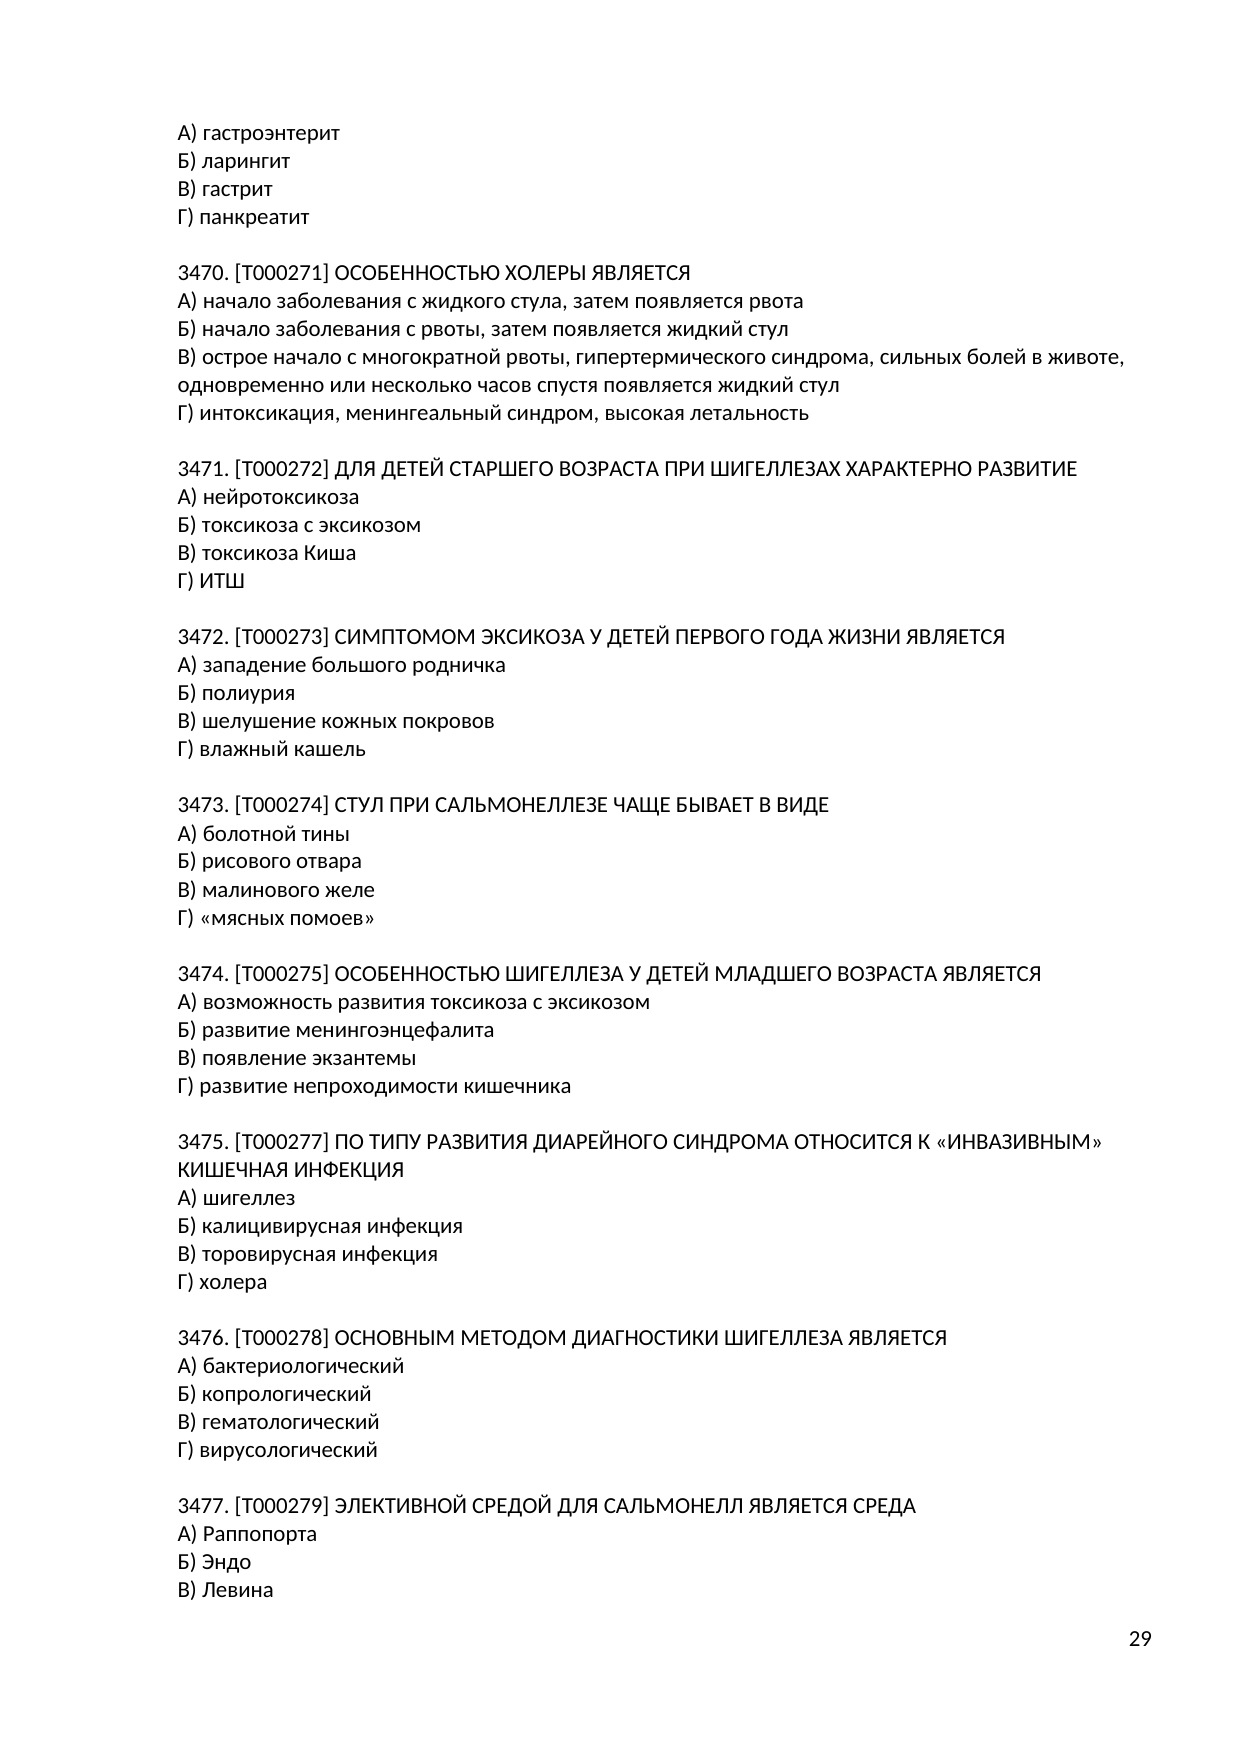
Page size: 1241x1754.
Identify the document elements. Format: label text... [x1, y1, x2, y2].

text Б) развитие менингоэнцефалита [177, 1015, 1152, 1043]
text В) малинового желе [177, 875, 1152, 903]
text В) острое начало с многократной рвоты, гипертермического синдрома, сильных болей в животе, одновременно или несколько часов спустя появляется жидкий стул [177, 342, 1152, 398]
text Б) рисового отвара [177, 847, 1152, 875]
text Г) холера [177, 1267, 1152, 1295]
text Г) «мясных помоев» [177, 903, 1152, 931]
text А) гастроэнтерит [177, 118, 1152, 146]
text Б) Эндо [177, 1547, 1152, 1575]
text А) возможность развития токсикоза с эксикозом [177, 987, 1152, 1015]
text Г) интоксикация, менингеальный синдром, высокая летальность [177, 398, 1152, 426]
text 3472. [T000273] СИМПТОМОМ ЭКСИКОЗА У ДЕТЕЙ ПЕРВОГО ГОДА ЖИЗНИ ЯВЛЯЕТСЯ [177, 622, 1152, 651]
text А) болотной тины [177, 819, 1152, 847]
text 3474. [T000275] ОСОБЕННОСТЬЮ ШИГЕЛЛЕЗА У ДЕТЕЙ МЛАДШЕГО ВОЗРАСТА ЯВЛЯЕТСЯ [177, 959, 1152, 987]
text А) Раппопорта [177, 1519, 1152, 1547]
text В) появление экзантемы [177, 1043, 1152, 1071]
text 3471. [T000272] ДЛЯ ДЕТЕЙ СТАРШЕГО ВОЗРАСТА ПРИ ШИГЕЛЛЕЗАХ ХАРАКТЕРНО РАЗВИТИЕ [177, 454, 1152, 482]
text В) Левина [177, 1575, 1152, 1603]
text Г) панкреатит [177, 202, 1152, 230]
text Б) ларингит [177, 146, 1152, 174]
text В) гематологический [177, 1407, 1152, 1435]
text Г) влажный кашель [177, 734, 1152, 763]
text В) токсикоза Киша [177, 538, 1152, 566]
text Г) развитие непроходимости кишечника [177, 1071, 1152, 1099]
text 3476. [T000278] ОСНОВНЫМ МЕТОДОМ ДИАГНОСТИКИ ШИГЕЛЛЕЗА ЯВЛЯЕТСЯ [177, 1323, 1152, 1351]
text А) шигеллез [177, 1183, 1152, 1211]
text Б) копрологический [177, 1379, 1152, 1407]
text Б) калицивирусная инфекция [177, 1211, 1152, 1239]
text Г) ИТШ [177, 566, 1152, 594]
text В) торовирусная инфекция [177, 1239, 1152, 1267]
text Б) полиурия [177, 678, 1152, 707]
text А) начало заболевания с жидкого стула, затем появляется рвота [177, 286, 1152, 314]
text Г) вирусологический [177, 1435, 1152, 1463]
text 3475. [T000277] ПО ТИПУ РАЗВИТИЯ ДИАРЕЙНОГО СИНДРОМА ОТНОСИТСЯ К «ИНВАЗИВНЫМ» КИШЕЧНАЯ ИНФЕКЦИЯ [177, 1127, 1152, 1183]
text 3473. [T000274] СТУЛ ПРИ САЛЬМОНЕЛЛЕЗЕ ЧАЩЕ БЫВАЕТ В ВИДЕ [177, 791, 1152, 819]
text В) шелушение кожных покровов [177, 707, 1152, 734]
text 3470. [T000271] ОСОБЕННОСТЬЮ ХОЛЕРЫ ЯВЛЯЕТСЯ [177, 258, 1152, 286]
text 3477. [T000279] ЭЛЕКТИВНОЙ СРЕДОЙ ДЛЯ САЛЬМОНЕЛЛ ЯВЛЯЕТСЯ СРЕДА [177, 1491, 1152, 1519]
text А) нейротоксикоза [177, 482, 1152, 510]
text Б) начало заболевания с рвоты, затем появляется жидкий стул [177, 314, 1152, 342]
text А) западение большого родничка [177, 651, 1152, 678]
text Б) токсикоза с эксикозом [177, 510, 1152, 538]
text А) бактериологический [177, 1351, 1152, 1379]
text В) гастрит [177, 174, 1152, 202]
